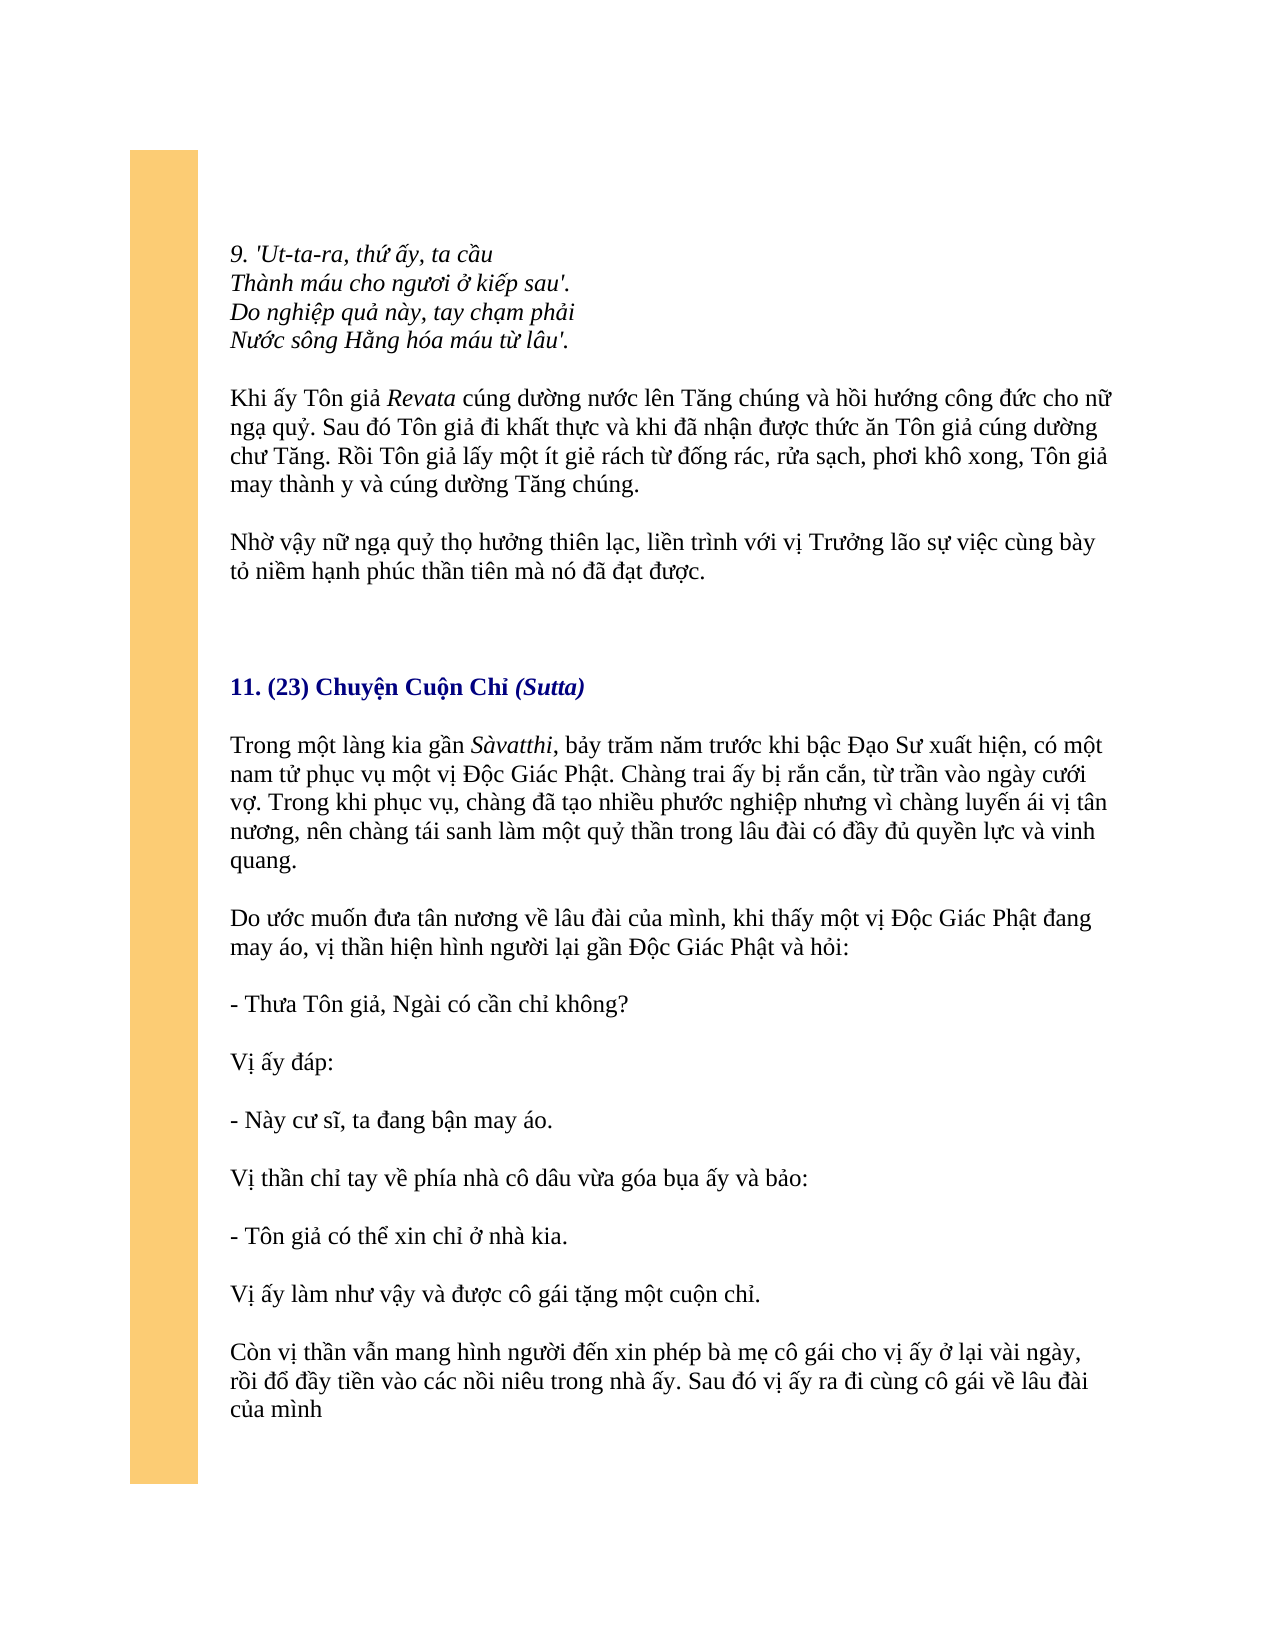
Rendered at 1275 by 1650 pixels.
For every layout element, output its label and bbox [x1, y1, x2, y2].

table_header [130, 150, 198, 1484]
table_header [199, 150, 1145, 1484]
